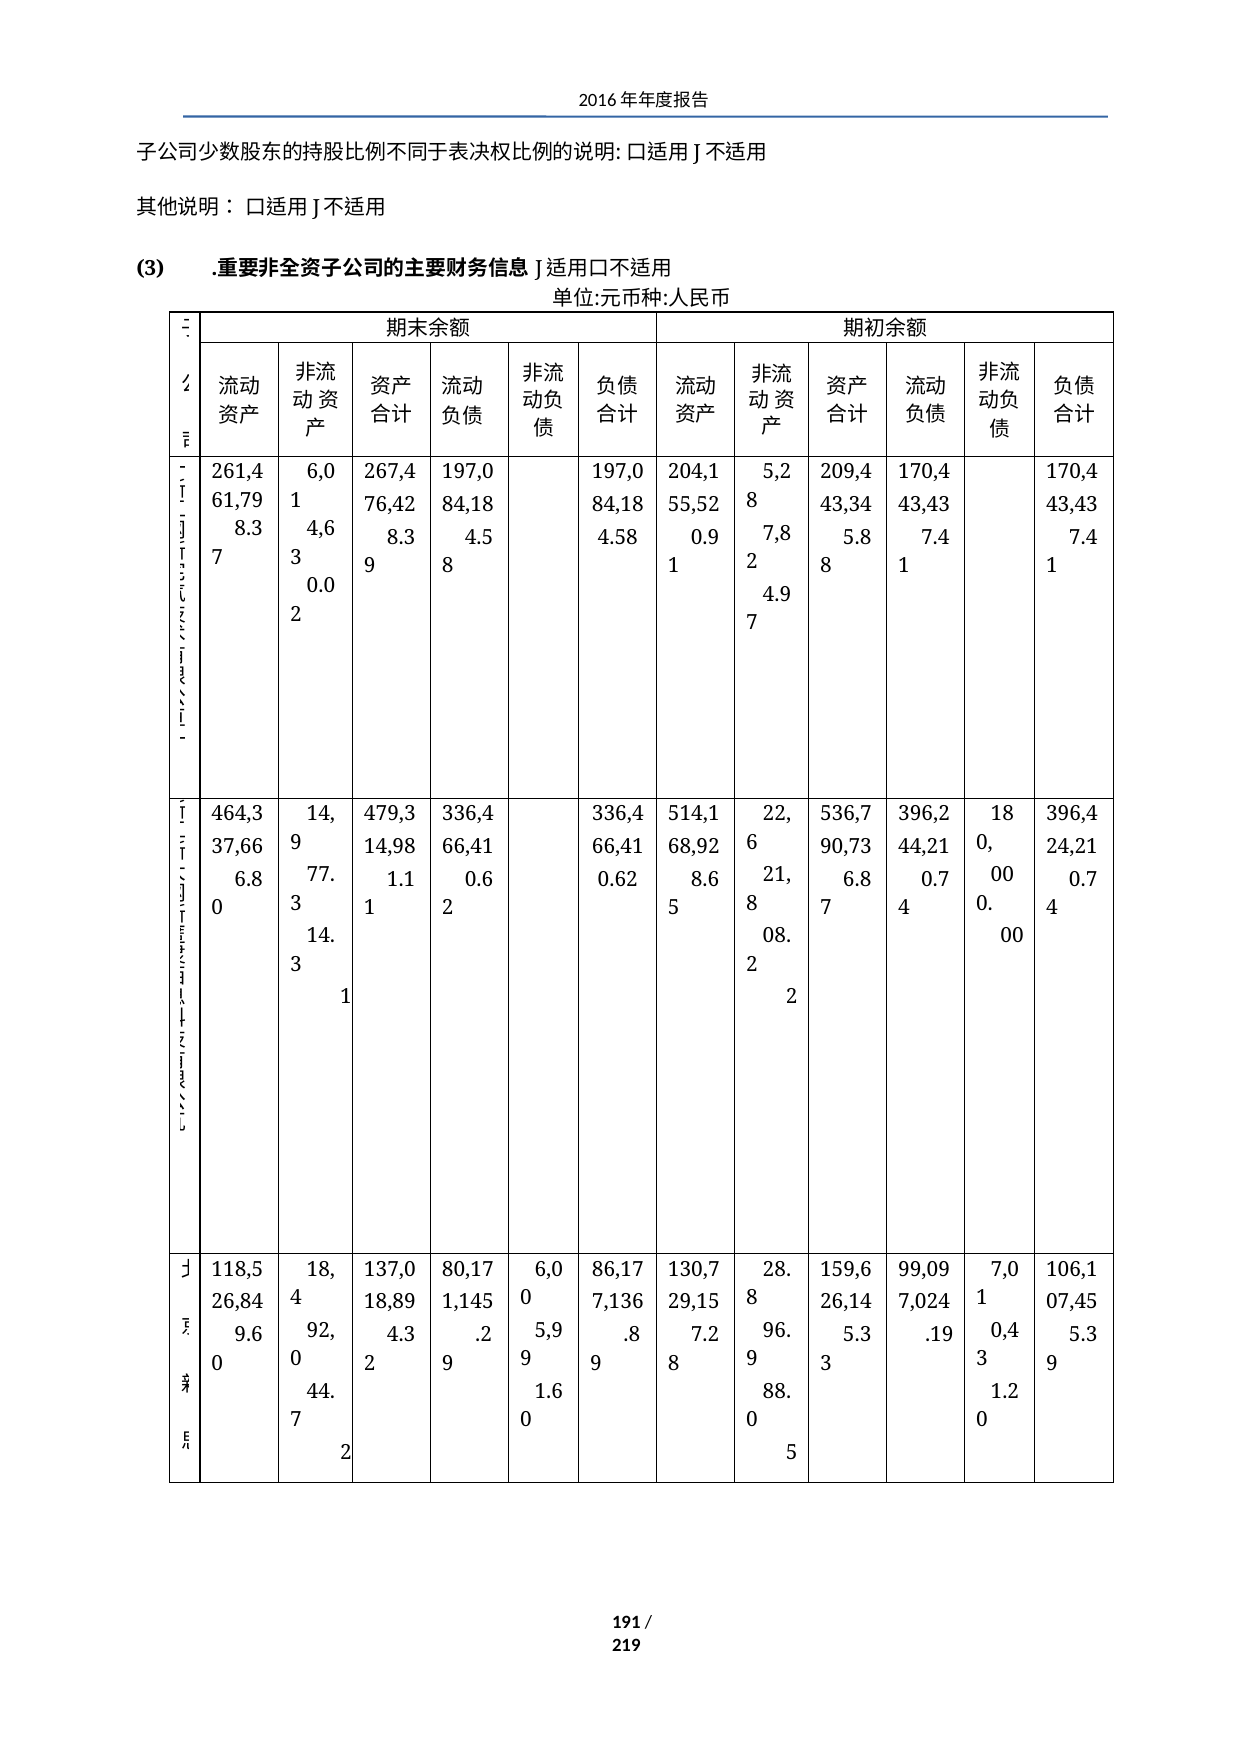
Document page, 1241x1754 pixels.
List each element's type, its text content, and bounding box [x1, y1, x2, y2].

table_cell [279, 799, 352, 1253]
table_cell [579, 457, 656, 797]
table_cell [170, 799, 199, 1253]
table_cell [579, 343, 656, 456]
text 其他说明： 口适用J不适用 [136, 192, 1147, 220]
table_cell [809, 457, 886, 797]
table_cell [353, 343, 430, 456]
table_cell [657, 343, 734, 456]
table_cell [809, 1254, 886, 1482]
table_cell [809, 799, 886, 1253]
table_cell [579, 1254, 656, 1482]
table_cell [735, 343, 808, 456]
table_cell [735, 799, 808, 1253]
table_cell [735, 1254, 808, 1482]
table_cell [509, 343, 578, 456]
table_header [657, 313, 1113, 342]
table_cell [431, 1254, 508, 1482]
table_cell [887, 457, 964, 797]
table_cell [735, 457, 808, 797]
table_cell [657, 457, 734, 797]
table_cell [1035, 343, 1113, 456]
list .重要非全资子公司的主要财务信息 J适用口不适用 [136, 247, 1147, 283]
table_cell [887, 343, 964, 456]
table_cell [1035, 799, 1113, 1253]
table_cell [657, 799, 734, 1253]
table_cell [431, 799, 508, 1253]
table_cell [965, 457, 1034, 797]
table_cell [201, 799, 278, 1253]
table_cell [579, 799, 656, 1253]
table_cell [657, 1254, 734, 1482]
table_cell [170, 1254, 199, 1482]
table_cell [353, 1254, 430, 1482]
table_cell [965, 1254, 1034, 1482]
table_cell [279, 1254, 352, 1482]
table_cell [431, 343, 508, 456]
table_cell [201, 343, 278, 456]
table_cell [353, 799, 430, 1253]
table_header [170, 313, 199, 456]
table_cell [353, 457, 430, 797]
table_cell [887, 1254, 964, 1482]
text 子公司少数股东的持股比例不同于表决权比例的说明: 口适用J不适用 [136, 136, 1147, 165]
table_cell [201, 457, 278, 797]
text 单位:元币种:人民币 [136, 283, 1147, 311]
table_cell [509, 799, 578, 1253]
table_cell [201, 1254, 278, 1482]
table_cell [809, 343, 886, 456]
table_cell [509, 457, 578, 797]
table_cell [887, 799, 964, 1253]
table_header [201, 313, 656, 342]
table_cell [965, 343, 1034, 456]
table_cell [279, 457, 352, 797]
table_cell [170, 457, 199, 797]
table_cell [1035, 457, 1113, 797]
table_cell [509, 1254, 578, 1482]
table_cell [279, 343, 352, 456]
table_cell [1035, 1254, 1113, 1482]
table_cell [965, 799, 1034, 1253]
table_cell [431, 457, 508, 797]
